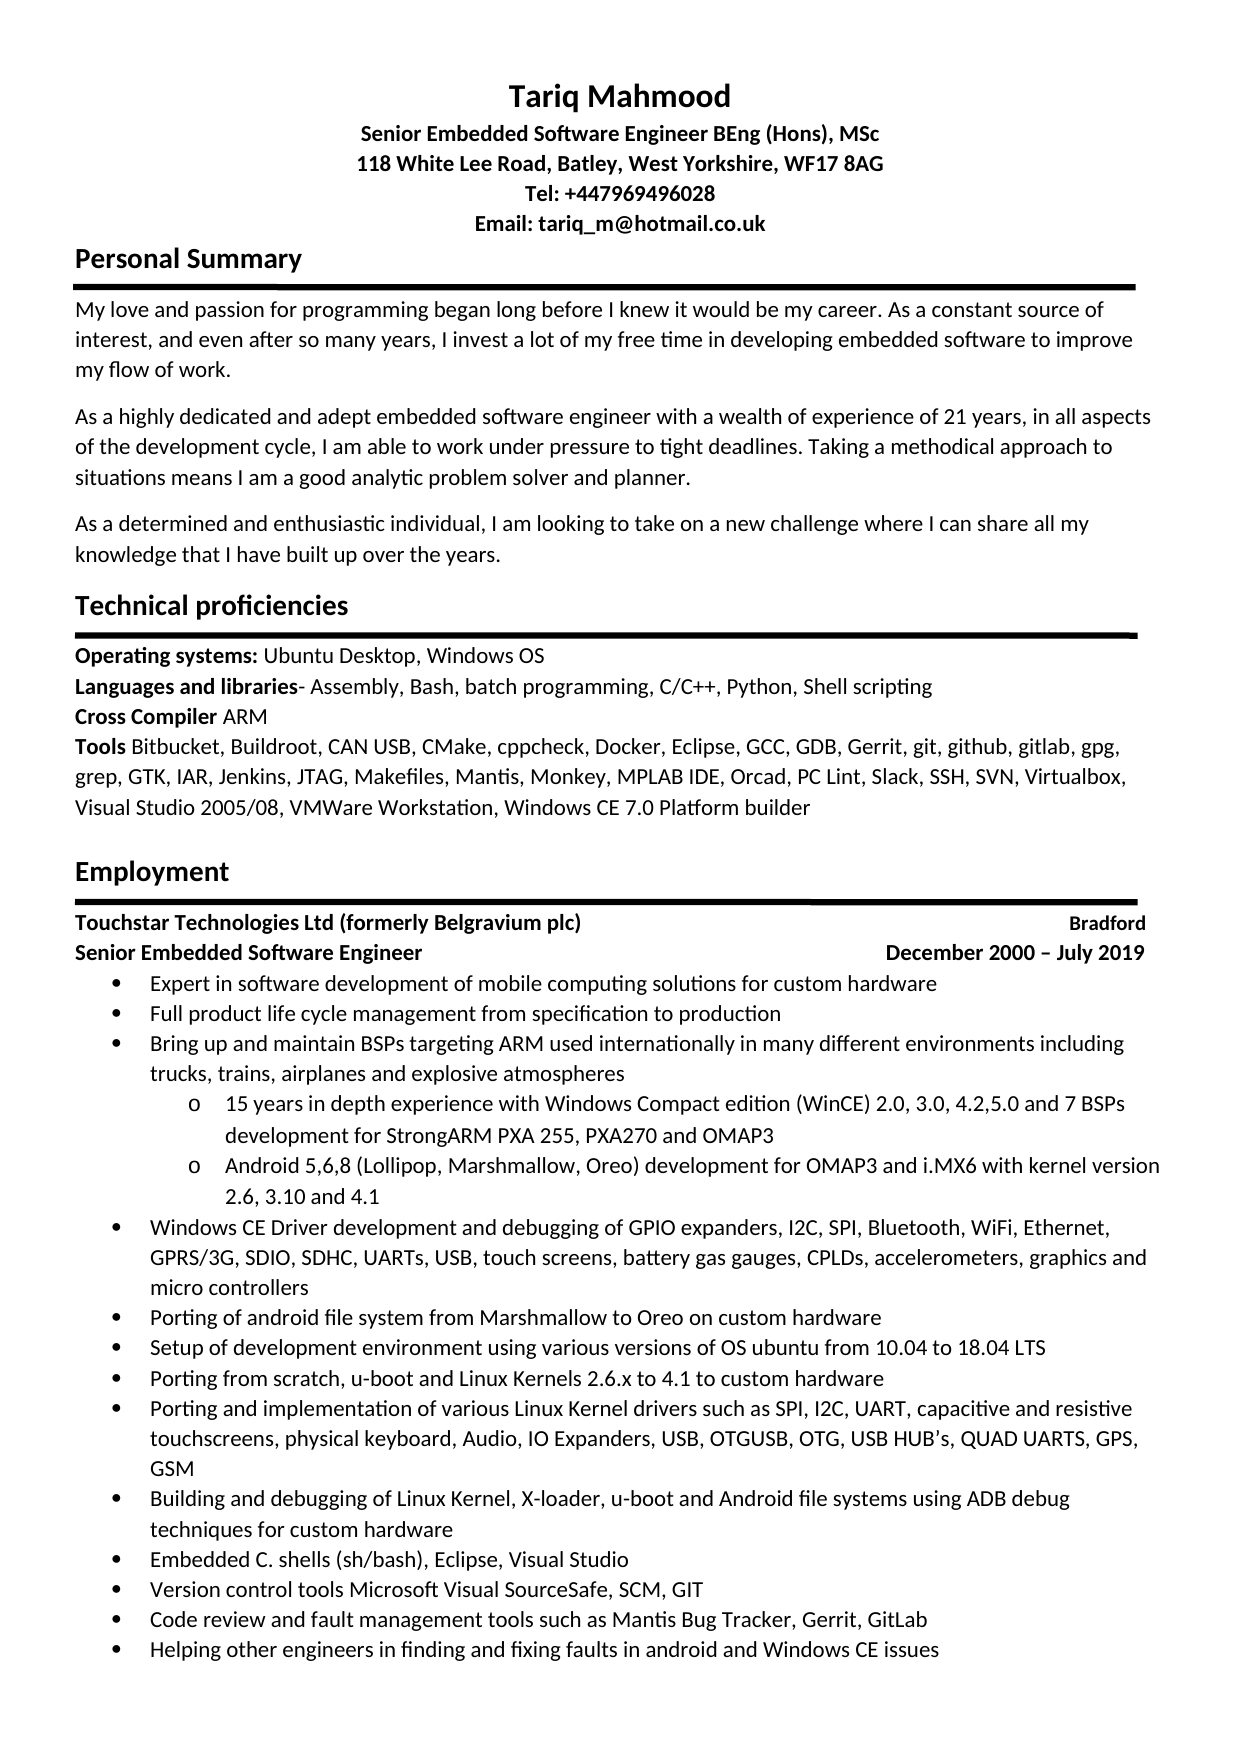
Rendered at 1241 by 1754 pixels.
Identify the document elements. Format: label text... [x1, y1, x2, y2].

list Building and debugging of Linux Kernel, X-loader, u-boot and Android file systems using ADB debug techniques for custom hardware [112, 1484, 1165, 1543]
text My love and passion for programming began long before I knew it would be my career. As a constant source of interest, and even after so many years, I invest a lot of my free time in developing embedded software to improve my flow of work. [75, 295, 1165, 383]
list Embedded C. shells (sh/bash), Eclipse, Visual Studio [112, 1545, 1165, 1573]
text Tools Bitbucket, Buildroot, CAN USB, CMake, cppcheck, Docker, Eclipse, GCC, GDB, Gerrit, git, github, gitlab, gpg, grep, GTK, IAR, Jenkins, JTAG, Makefiles, Mantis, Monkey, MPLAB IDE, Orcad, PC Lint, Slack, SSH, SVN, Virtualbox, Visual Studio 2005/08, VMWare Workstation, Windows CE 7.0 Platform builder [75, 732, 1165, 821]
list Full product life cycle management from specification to production [112, 999, 1165, 1027]
text Cross Compiler ARM [75, 702, 1165, 730]
text Senior Embedded Software Engineer BEng (Hons), MSc [75, 119, 1165, 147]
text Senior Embedded Software Engineer December 2000 – July 2019 [75, 938, 1165, 966]
text As a highly dedicated and adept embedded software engineer with a wealth of experience of 21 years, in all aspects of the development cycle, I am able to work under pressure to tight deadlines. Taking a methodical approach to situations means I am a good analytic problem solver and planner. [75, 402, 1165, 491]
text 118 White Lee Road, Batley, West Yorkshire, WF17 8AG [75, 149, 1165, 177]
list Helping other engineers in finding and fixing faults in android and Windows CE issues [112, 1636, 1165, 1663]
text Email: tariq_m@hotmail.co.uk [75, 209, 1165, 238]
text Touchstar Technologies Ltd (formerly Belgravium plc) Bradford [75, 908, 1165, 936]
list Porting and implementation of various Linux Kernel drivers such as SPI, I2C, UART, capacitive and resistive touchscreens, physical keyboard, Audio, IO Expanders, USB, OTGUSB, OTG, USB HUB’s, QUAD UARTS, GPS, GSM [112, 1394, 1165, 1482]
text As a determined and enthusiastic individual, I am looking to take on a new challenge where I can share all my knowledge that I have built up over the years. [75, 509, 1165, 568]
list Code review and fault management tools such as Mantis Bug Tracker, Gerrit, GitLab [112, 1605, 1165, 1633]
list Android 5,6,8 (Lollipop, Marshmallow, Oreo) development for OMAP3 and i.MX6 with kernel version 2.6, 3.10 and 4.1 [187, 1151, 1165, 1210]
text Technical proficiencies [75, 587, 1165, 622]
text Operating systems: Ubuntu Desktop, Windows OS [75, 642, 1165, 670]
list 15 years in depth experience with Windows Compact edition (WinCE) 2.0, 3.0, 4.2,5.0 and 7 BSPs development for StrongARM PXA 255, PXA270 and OMAP3 [187, 1089, 1165, 1149]
list Bring up and maintain BSPs targeting ARM used internationally in many different environments including trucks, trains, airplanes and explosive atmospheres [112, 1029, 1165, 1087]
list Setup of development environment using various versions of OS ubuntu from 10.04 to 18.04 LTS [112, 1333, 1165, 1361]
list Expert in software development of mobile computing solutions for custom hardware [112, 969, 1165, 997]
text Tel: +447969496028 [75, 179, 1165, 207]
text Employment [75, 853, 1165, 889]
text Personal Summary [75, 240, 1165, 275]
list Porting from scratch, u-boot and Linux Kernels 2.6.x to 4.1 to custom hardware [112, 1364, 1165, 1392]
text Languages and libraries- Assembly, Bash, batch programming, C/C++, Python, Shell scripting [75, 672, 1165, 700]
list Version control tools Microsoft Visual SourceSafe, SCM, GIT [112, 1575, 1165, 1603]
list Windows CE Driver development and debugging of GPIO expanders, I2C, SPI, Bluetooth, WiFi, Ethernet, GPRS/3G, SDIO, SDHC, UARTs, USB, touch screens, battery gas gauges, CPLDs, accelerometers, graphics and micro controllers [112, 1213, 1165, 1301]
text Tariq Mahmood [75, 75, 1165, 116]
list Porting of android file system from Marshmallow to Oreo on custom hardware [112, 1303, 1165, 1331]
